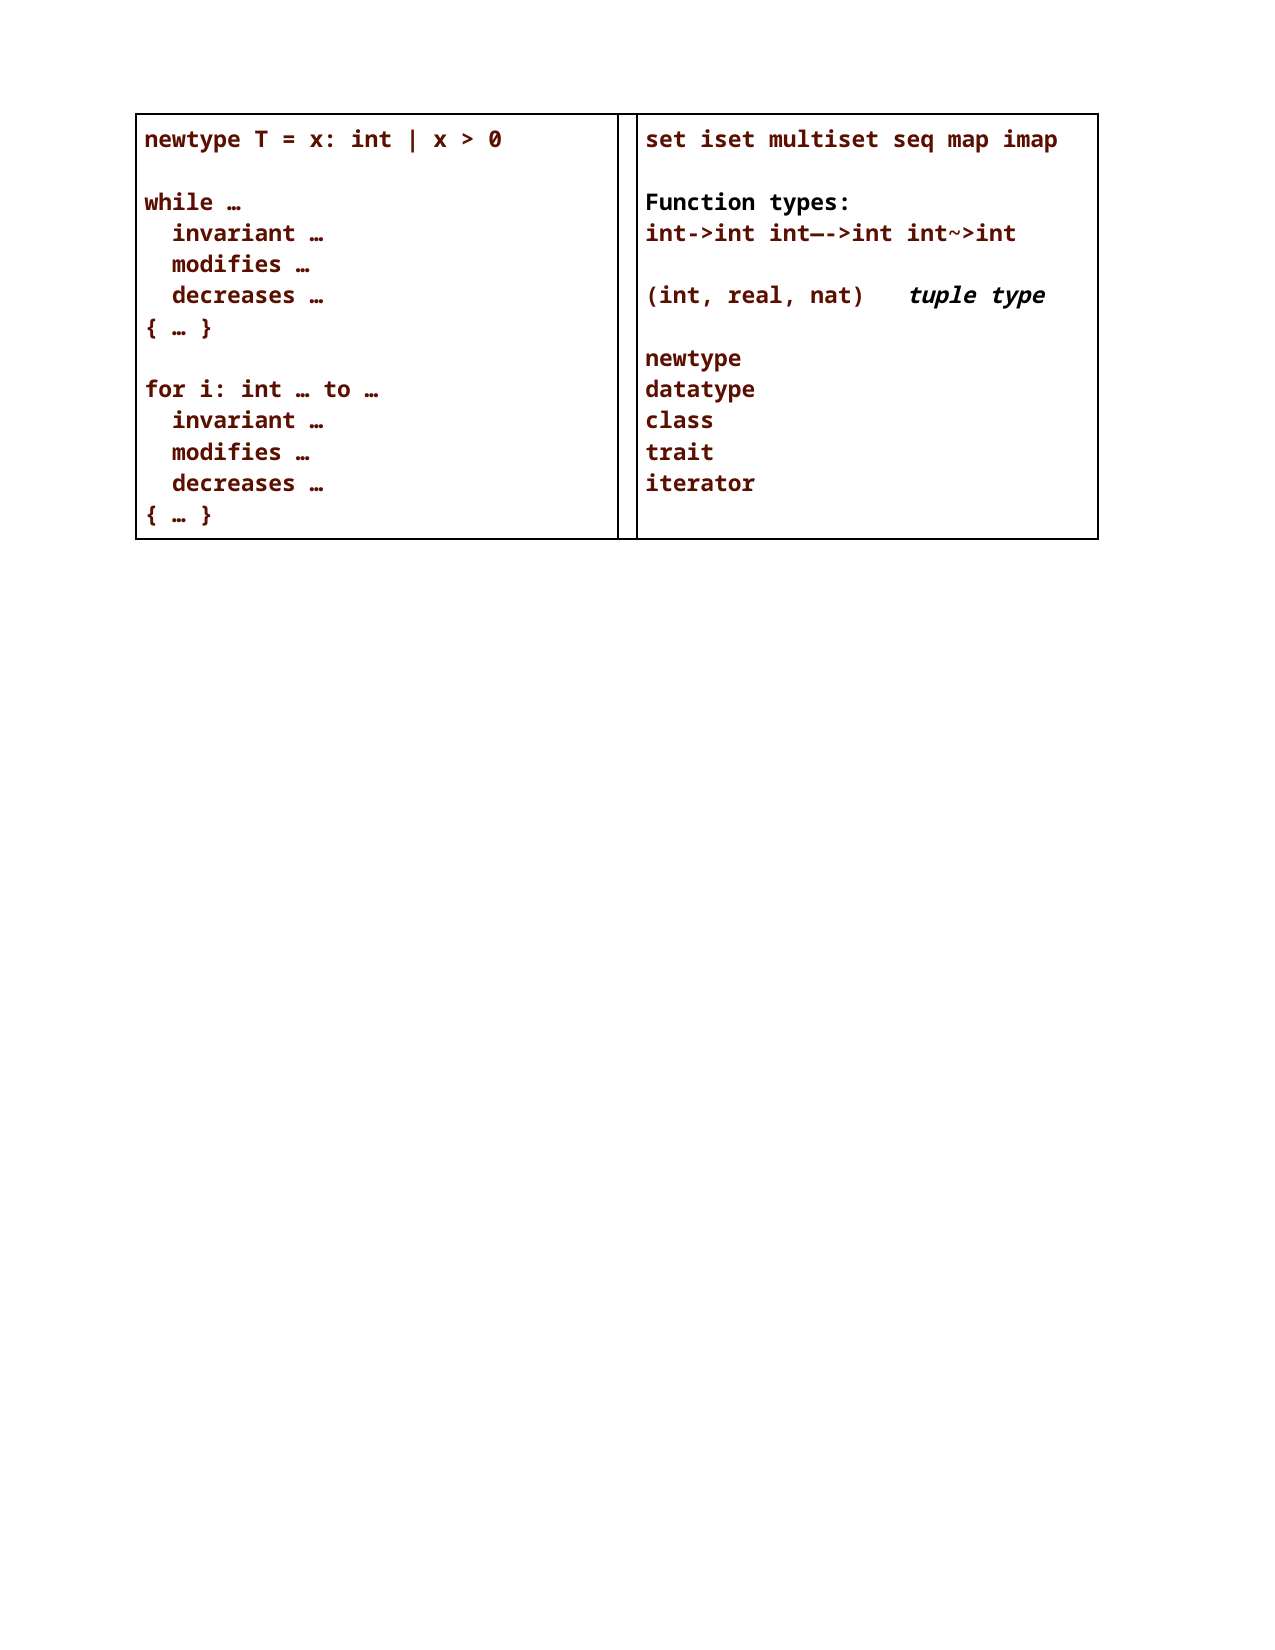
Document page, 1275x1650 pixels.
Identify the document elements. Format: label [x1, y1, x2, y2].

table_header [619, 115, 636, 537]
table_header [137, 115, 617, 537]
table_header [638, 115, 1097, 537]
